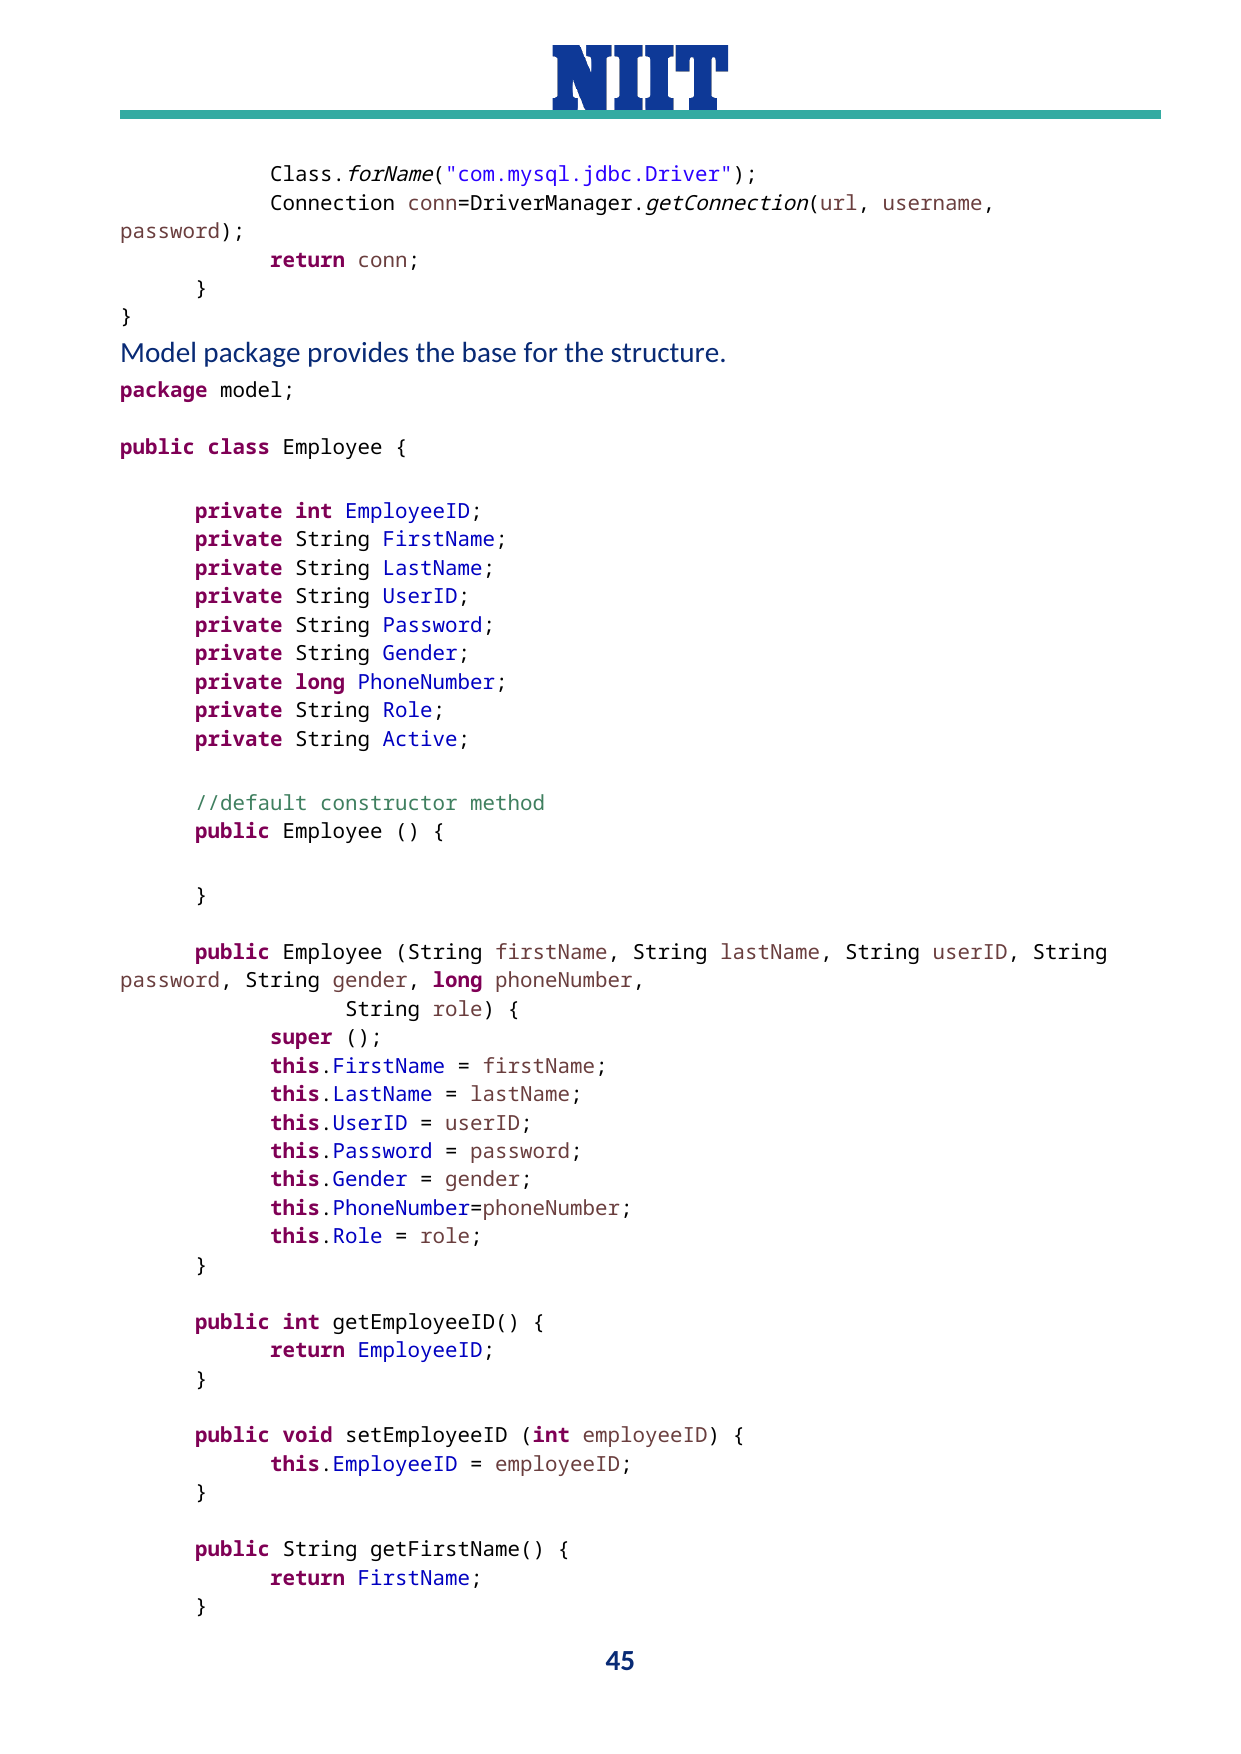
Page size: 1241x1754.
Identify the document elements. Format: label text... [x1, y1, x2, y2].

text this.PhoneNumber=phoneNumber; [120, 1193, 1120, 1221]
text this.LastName = lastName; [120, 1079, 1120, 1108]
text } [120, 302, 1120, 330]
text private String Role; [120, 695, 1120, 724]
text } [120, 1250, 1120, 1278]
text Class.forName("com.mysql.jdbc.Driver"); [120, 159, 1120, 188]
text this.Password = password; [120, 1136, 1120, 1164]
text this.UserID = userID; [120, 1108, 1120, 1136]
text return conn; [120, 245, 1120, 273]
picture [552, 45, 729, 110]
text //default constructor method [120, 788, 1120, 816]
text } [120, 273, 1120, 302]
text private String Active; [120, 724, 1120, 752]
text } [120, 1477, 1120, 1506]
text String role) { [120, 994, 1120, 1022]
text return EmployeeID; [120, 1335, 1120, 1364]
text private String FirstName; [120, 524, 1120, 553]
text } [120, 880, 1120, 909]
text private String UserID; [120, 581, 1120, 610]
text this.Role = role; [120, 1221, 1120, 1250]
text return FirstName; [120, 1563, 1120, 1591]
text private long PhoneNumber; [120, 667, 1120, 695]
text this.FirstName = firstName; [120, 1051, 1120, 1079]
text Model package provides the base for the structure. [120, 334, 1120, 370]
text public Employee () { [120, 816, 1120, 844]
text public String getFirstName() { [120, 1534, 1120, 1563]
text private String LastName; [120, 553, 1120, 581]
text Connection conn=DriverManager.getConnection(url, username, password); [120, 188, 1120, 245]
text package model; [120, 375, 1120, 404]
text this.Gender = gender; [120, 1164, 1120, 1193]
text public int getEmployeeID() { [120, 1307, 1120, 1335]
text this.EmployeeID = employeeID; [120, 1449, 1120, 1477]
text private int EmployeeID; [120, 496, 1120, 524]
text } [120, 1364, 1120, 1392]
text private String Gender; [120, 638, 1120, 667]
text super (); [120, 1022, 1120, 1051]
text public void setEmployeeID (int employeeID) { [120, 1421, 1120, 1449]
text } [120, 1591, 1120, 1619]
text public class Employee { [120, 432, 1120, 461]
text private String Password; [120, 610, 1120, 638]
text public Employee (String firstName, String lastName, String userID, String password, String gender, long phoneNumber, [120, 937, 1120, 994]
